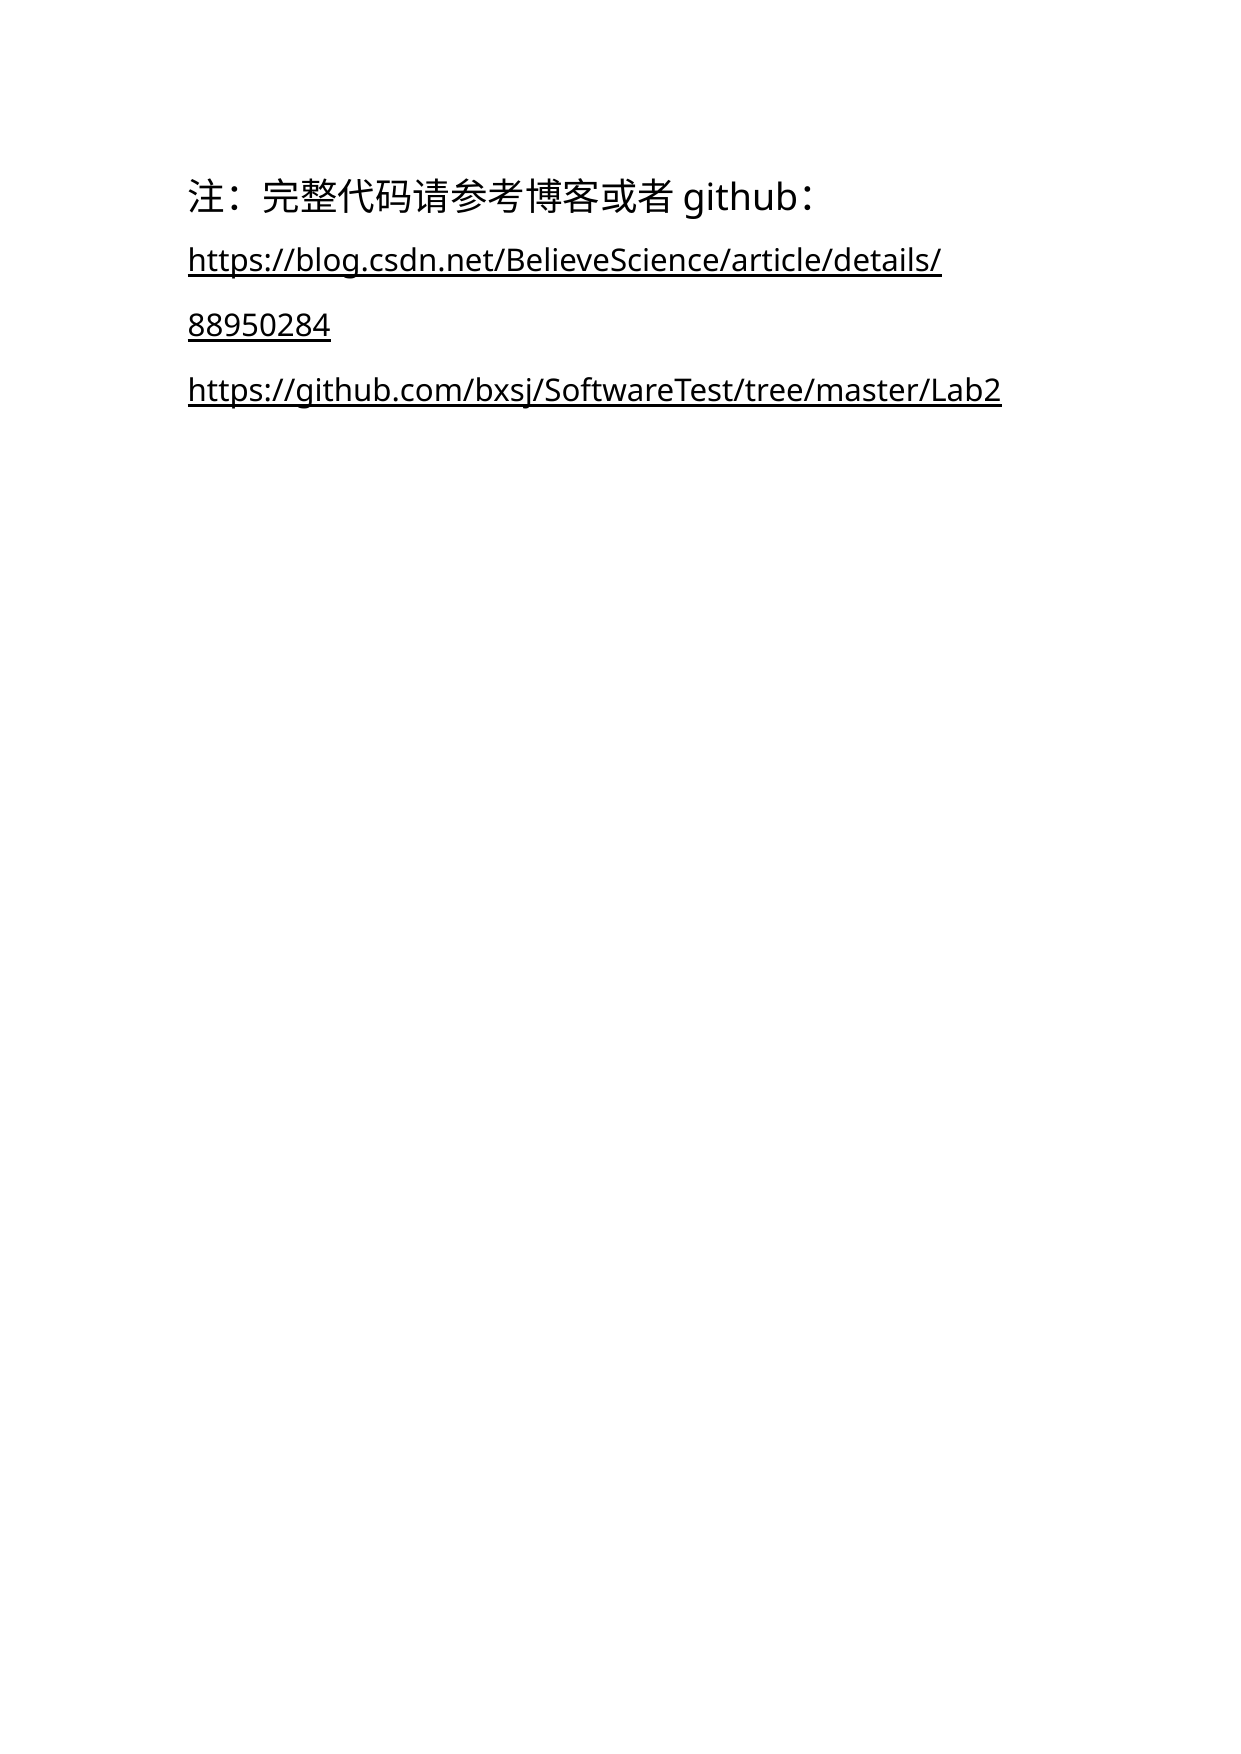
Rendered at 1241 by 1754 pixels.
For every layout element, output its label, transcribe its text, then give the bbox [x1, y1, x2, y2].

list https://github.com/bxsj/SoftwareTest/tree/master/Lab2 [187, 357, 1053, 422]
list 注：完整代码请参考博客或者github： [187, 162, 1053, 227]
list https://blog.csdn.net/BelieveScience/article/details/88950284 [187, 227, 1053, 357]
